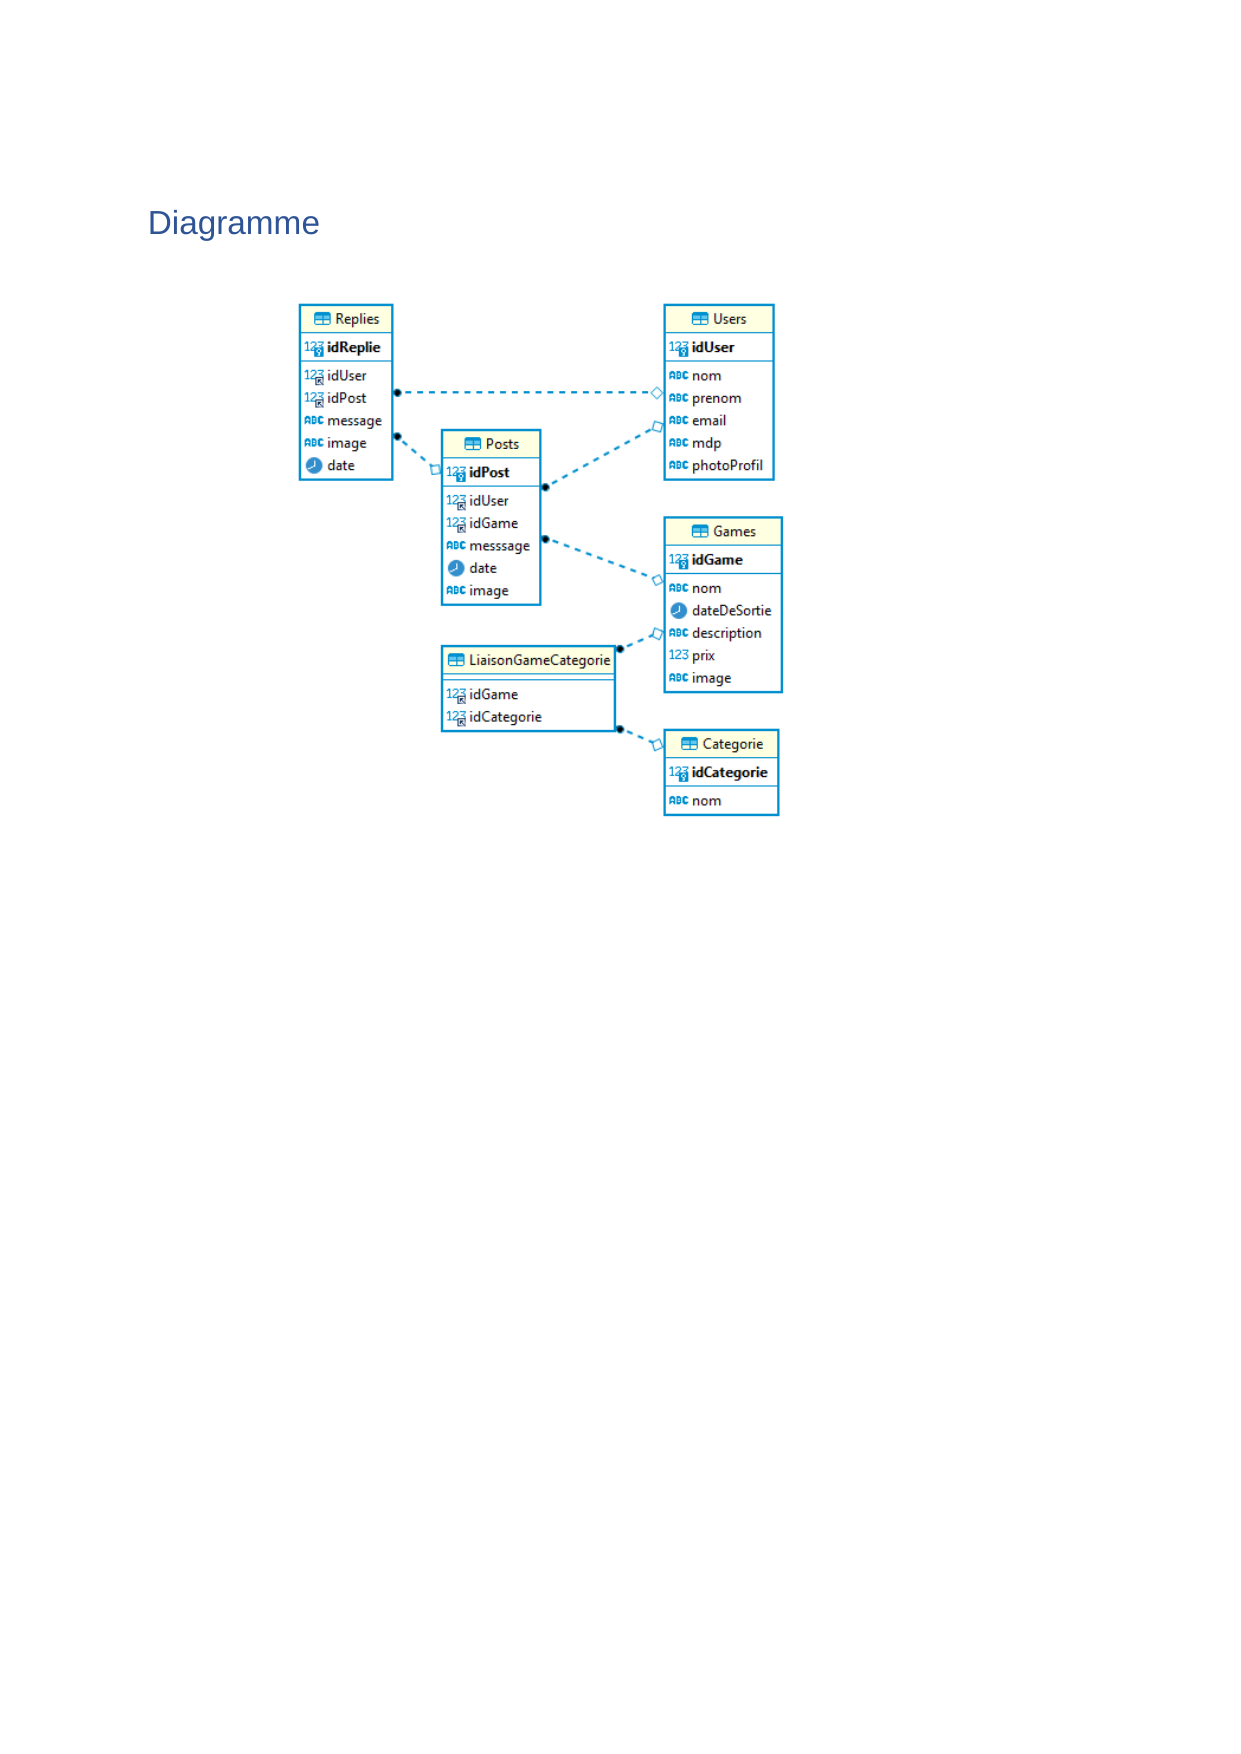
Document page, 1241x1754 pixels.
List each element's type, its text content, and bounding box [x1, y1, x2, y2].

subtitle Diagramme [148, 203, 1093, 241]
picture [287, 292, 791, 824]
